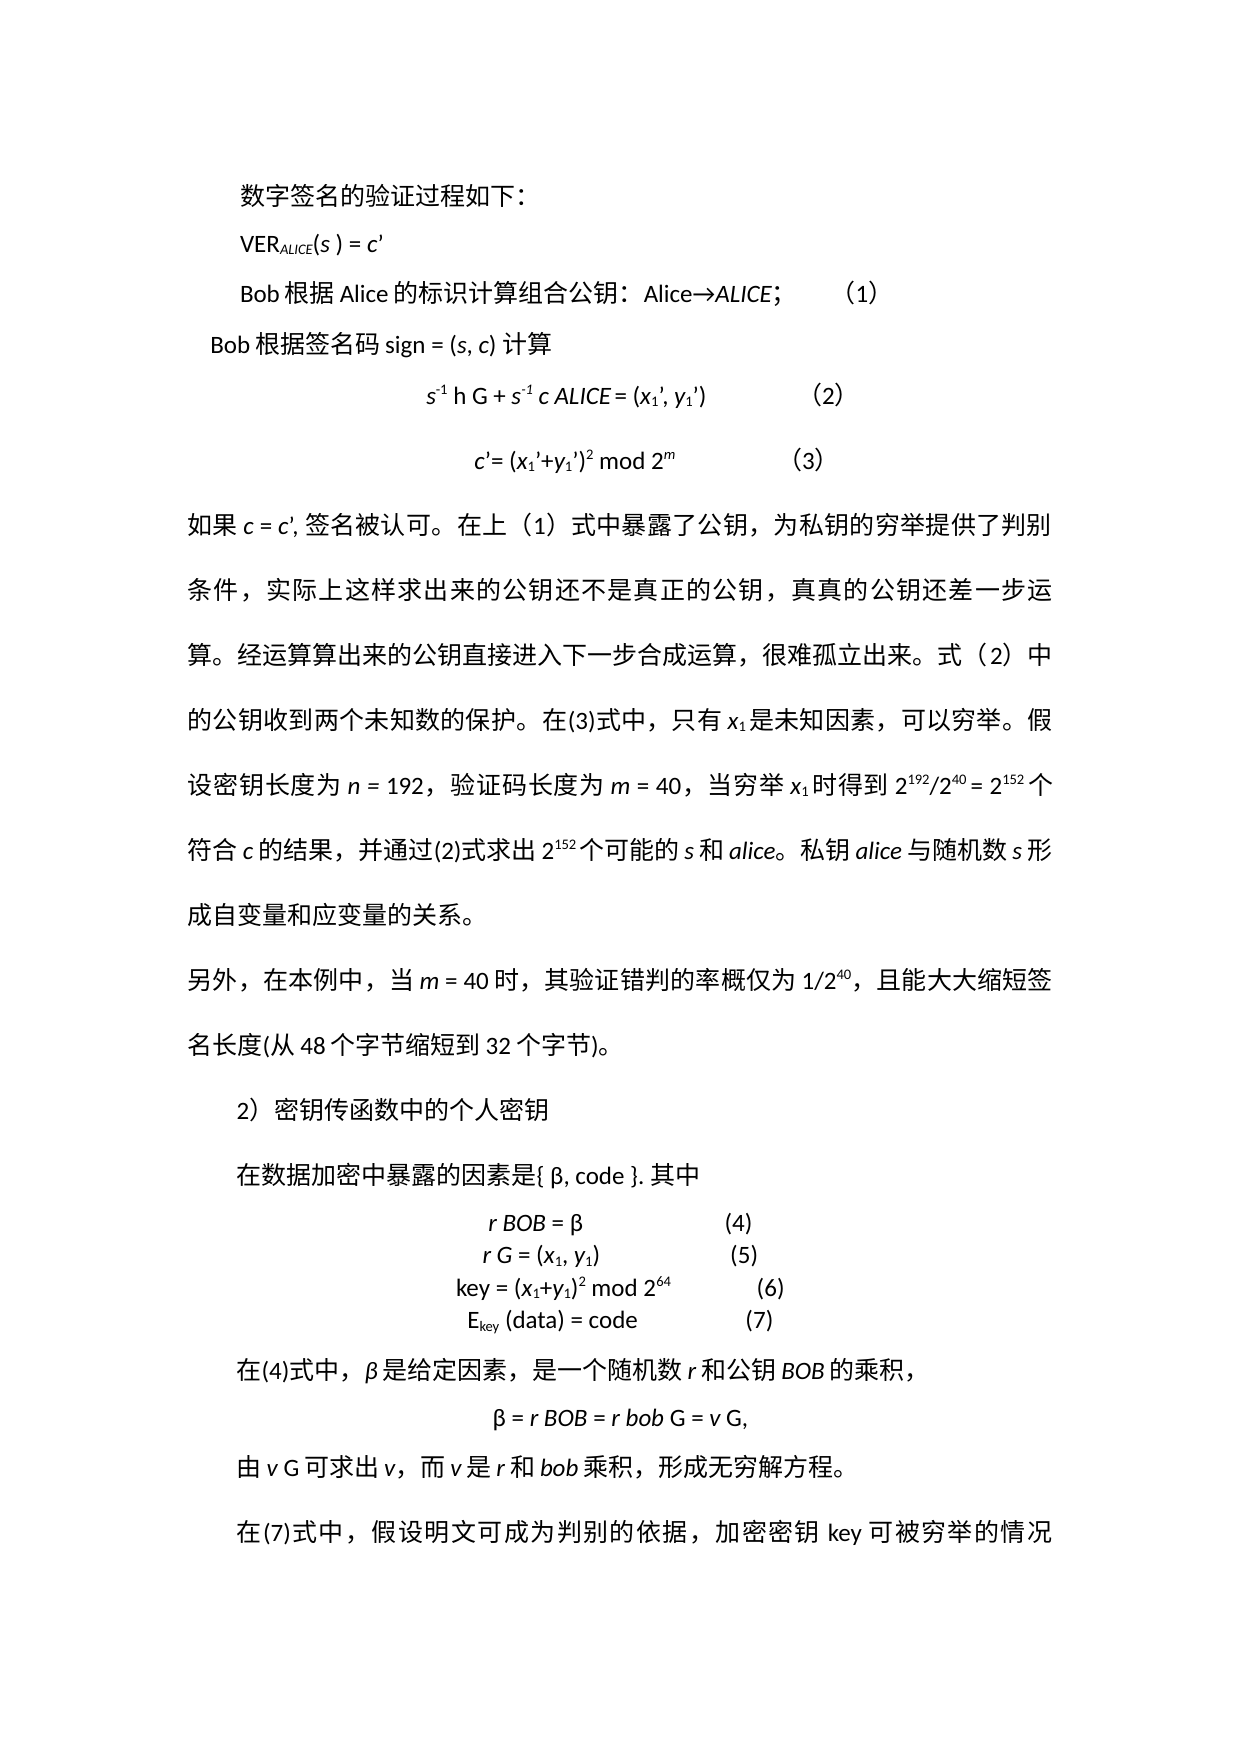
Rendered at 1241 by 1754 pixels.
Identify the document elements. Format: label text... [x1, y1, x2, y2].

text 在数据加密中暴露的因素是{ β, code }. 其中 [187, 1141, 1053, 1206]
text VERALICE(s ) = c’ [187, 227, 1053, 259]
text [187, 1498, 1053, 1563]
text 2）密钥传函数中的个人密钥 [187, 1076, 1053, 1141]
text 如果c = c’, 签名被认可。在上（1）式中暴露了公钥，为私钥的穷举提供了判别条件，实际上这样求出来的公钥还不是真正的公钥，真真的公钥还差一步运算。经运算算出来的公钥直接进入下一步合成运算，很难孤立出来。式（2）中的公钥收到两个未知数的保护。在(3)式中，只有x1是未知因素，可以穷举。假设密钥长度为n = 192，验证码长度为m = 40，当穷举x1时得到2192/240 = 2152个符合c的结果，并通过(2)式求出2152个可能的s和alice。私钥alice与随机数s形成自变量和应变量的关系。 [187, 491, 1053, 946]
text Ekey (data) = code (7) [187, 1303, 1053, 1336]
text Bob根据签名码sign = (s, c) 计算 [187, 324, 1053, 361]
text c’= (x1’+y1’)2 mod 2m （3） [187, 426, 1053, 491]
text key = (x1+y1)2 mod 264 (6) [187, 1271, 1053, 1303]
text Bob根据Alice的标识计算组合公钥：Alice→ALICE； （1） [187, 259, 1053, 324]
text r G = (x1, y1) (5) [187, 1238, 1053, 1271]
text 由v G可求出v，而v是r和bob乘积，形成无穷解方程。 [187, 1433, 1053, 1498]
text β = r BOB = r bob G = v G, [187, 1401, 1053, 1433]
text 在(4)式中，β是给定因素，是一个随机数r和公钥BOB的乘积， [187, 1336, 1053, 1401]
text s-1 h G + s-1 c ALICE = (x1’, y1’) （2） [187, 361, 1053, 426]
text r BOB = β (4) [187, 1206, 1053, 1238]
text 数字签名的验证过程如下： [187, 162, 1053, 227]
text 另外，在本例中，当m = 40时，其验证错判的率概仅为1/240，且能大大缩短签名长度(从48个字节缩短到32个字节)。 [187, 946, 1053, 1076]
